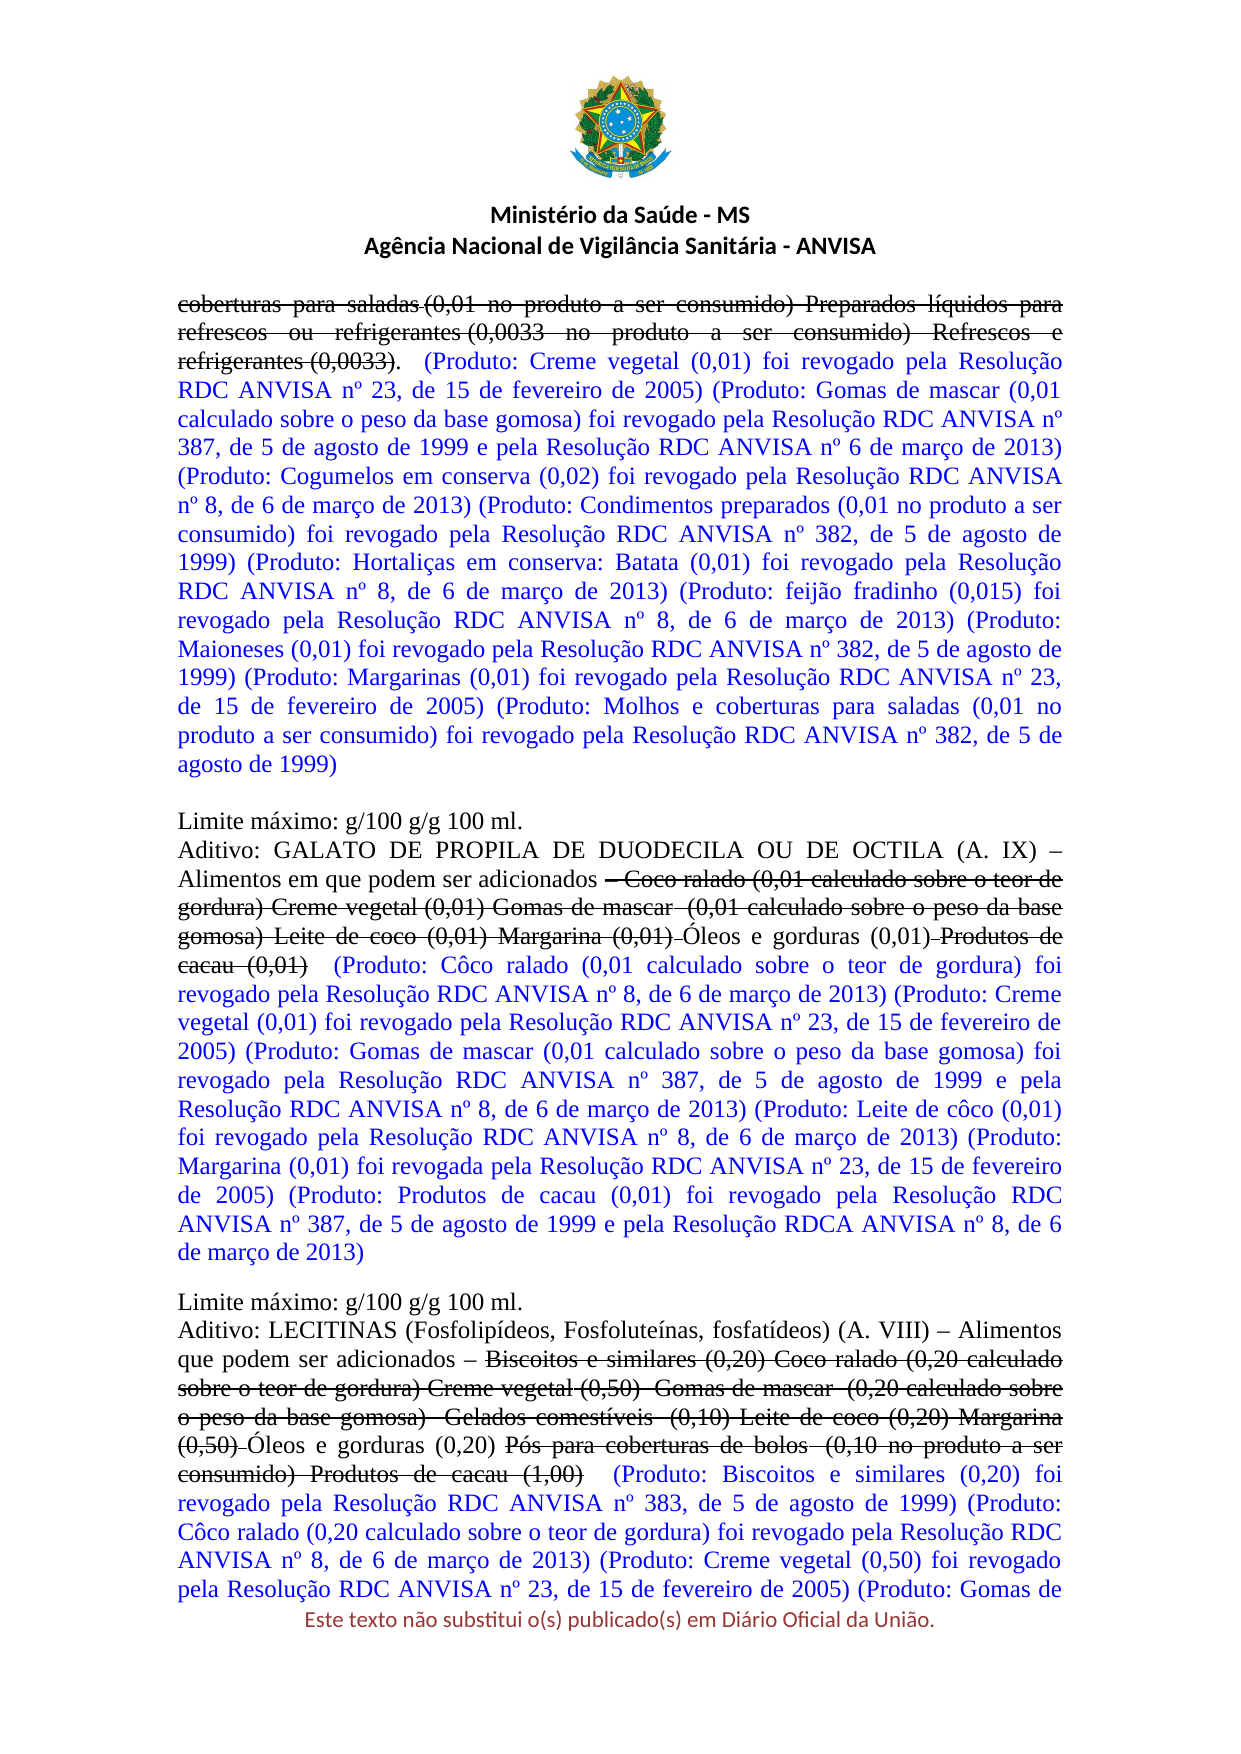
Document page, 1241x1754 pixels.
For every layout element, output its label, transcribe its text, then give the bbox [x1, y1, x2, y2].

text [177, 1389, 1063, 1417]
text Limite máximo: g/100 g/g 100 ml. [177, 1287, 1063, 1315]
picture [566, 73, 675, 181]
text Aditivo: GALATO DE PROPILA DE DUODECILA OU DE OCTILA (A. IX) – Alimentos em que podem ser adicionados – Coco ralado (0,01 calculado sobre o teor de gordura) Creme vegetal (0,01) Gomas de mascar (0,01 calculado sobre o peso da base gomosa) Leite de coco (0,01) Margarina (0,01) Óleos e gorduras (0,01) Produtos de cacau (0,01) (Produto: Côco ralado (0,01 calculado sobre o teor de gordura) foi revogado pela Resolução RDC ANVISA nº 8, de 6 de março de 2013) (Produto: Creme vegetal (0,01) foi revogado pela Resolução RDC ANVISA nº 23, de 15 de fevereiro de 2005) (Produto: Gomas de mascar (0,01 calculado sobre o peso da base gomosa) foi revogado pela Resolução RDC ANVISA nº 387, de 5 de agosto de 1999 e pela Resolução RDC ANVISA nº 8, de 6 de março de 2013) (Produto: Leite de côco (0,01) foi revogado pela Resolução RDC ANVISA nº 8, de 6 de março de 2013) (Produto: Margarina (0,01) foi revogada pela Resolução RDC ANVISA nº 23, de 15 de fevereiro de 2005) (Produto: Produtos de cacau (0,01) foi revogado pela Resolução RDC ANVISA nº 387, de 5 de agosto de 1999 e pela Resolução RDCA ANVISA nº 8, de 6 de março de 2013) [177, 909, 1063, 1266]
text Limite máximo: g/100 g/g 100 ml. [177, 806, 1063, 835]
